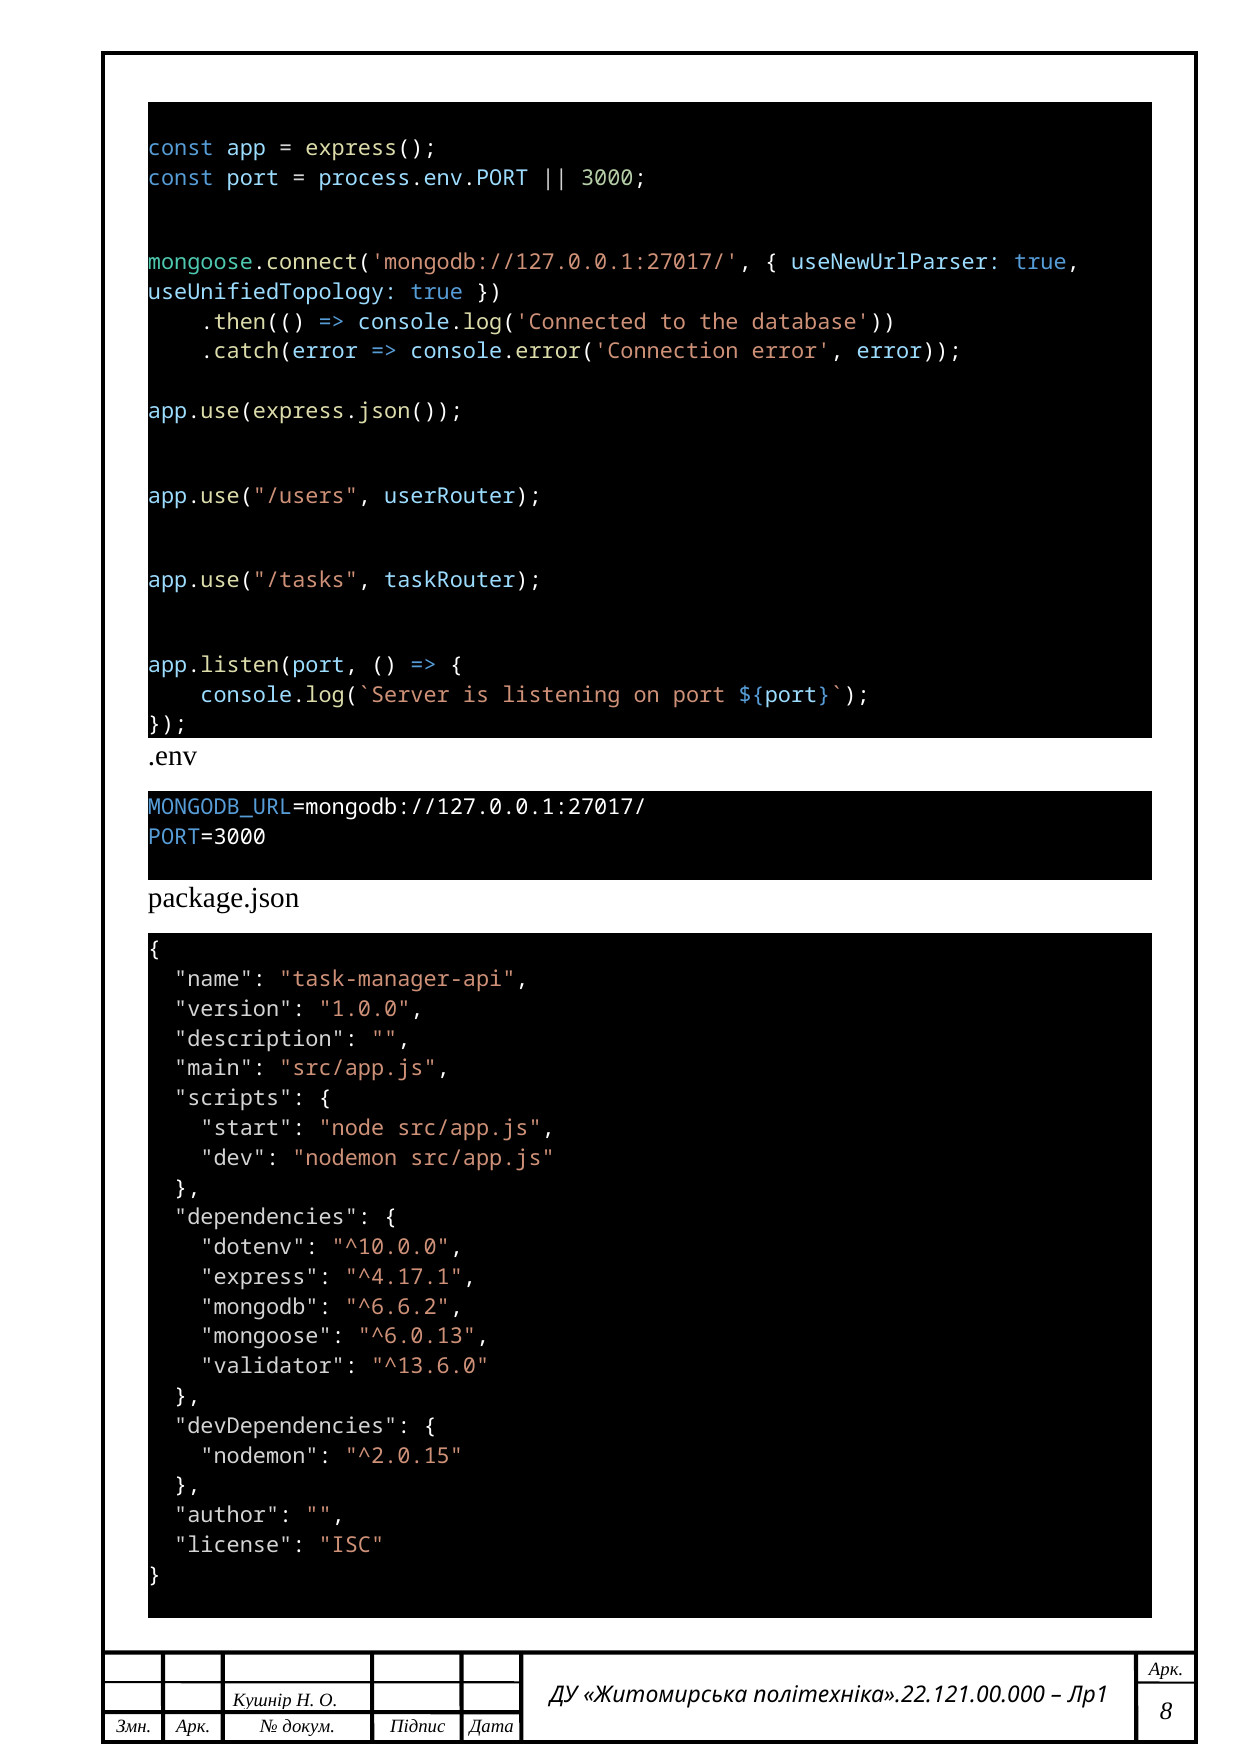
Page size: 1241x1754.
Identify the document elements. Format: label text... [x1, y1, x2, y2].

text }, [148, 1380, 1152, 1410]
text .catch(error => console.error('Connection error', error)); [148, 335, 1152, 365]
text const port = process.env.PORT || 3000; [148, 161, 1152, 191]
text "mongoose": "^6.0.13", [148, 1320, 1152, 1350]
text "dev": "nodemon src/app.js" [148, 1142, 1152, 1171]
text "nodemon": "^2.0.15" [148, 1439, 1152, 1469]
text "author": "", [148, 1499, 1152, 1529]
text "start": "node src/app.js", [148, 1112, 1152, 1142]
text .then(() => console.log('Connected to the database')) [148, 306, 1152, 335]
text }, [148, 1469, 1152, 1499]
text mongoose.connect('mongodb://127.0.0.1:27017/', { useNewUrlParser: true, useUnifiedTopology: true }) [148, 246, 1152, 306]
text PORT=3000 [148, 821, 1152, 851]
text "main": "src/app.js", [148, 1052, 1152, 1082]
text { [148, 933, 1152, 963]
text app.use(express.json()); [148, 395, 1152, 425]
text MONGODB_URL=mongodb://127.0.0.1:27017/ [148, 791, 1152, 821]
text "scripts": { [148, 1082, 1152, 1112]
text } [148, 1559, 1152, 1588]
text }); [148, 708, 1152, 738]
text "validator": "^13.6.0" [148, 1350, 1152, 1380]
text "devDependencies": { [148, 1410, 1152, 1439]
text }, [148, 1171, 1152, 1201]
text const app = express(); [148, 132, 1152, 161]
text "name": "task-manager-api", [148, 963, 1152, 993]
text console.log(`Server is listening on port ${port}`); [148, 678, 1152, 708]
text .env [148, 738, 1152, 772]
text app.use("/tasks", taskRouter); [148, 564, 1152, 594]
text "description": "", [148, 1022, 1152, 1052]
text "dotenv": "^10.0.0", [148, 1231, 1152, 1261]
text app.use("/users", userRouter); [148, 479, 1152, 509]
text "version": "1.0.0", [148, 993, 1152, 1022]
text package.json [148, 880, 1152, 914]
text "mongodb": "^6.6.2", [148, 1291, 1152, 1320]
text "express": "^4.17.1", [148, 1261, 1152, 1291]
text app.listen(port, () => { [148, 649, 1152, 678]
text "license": "ISC" [148, 1529, 1152, 1559]
text "dependencies": { [148, 1201, 1152, 1231]
